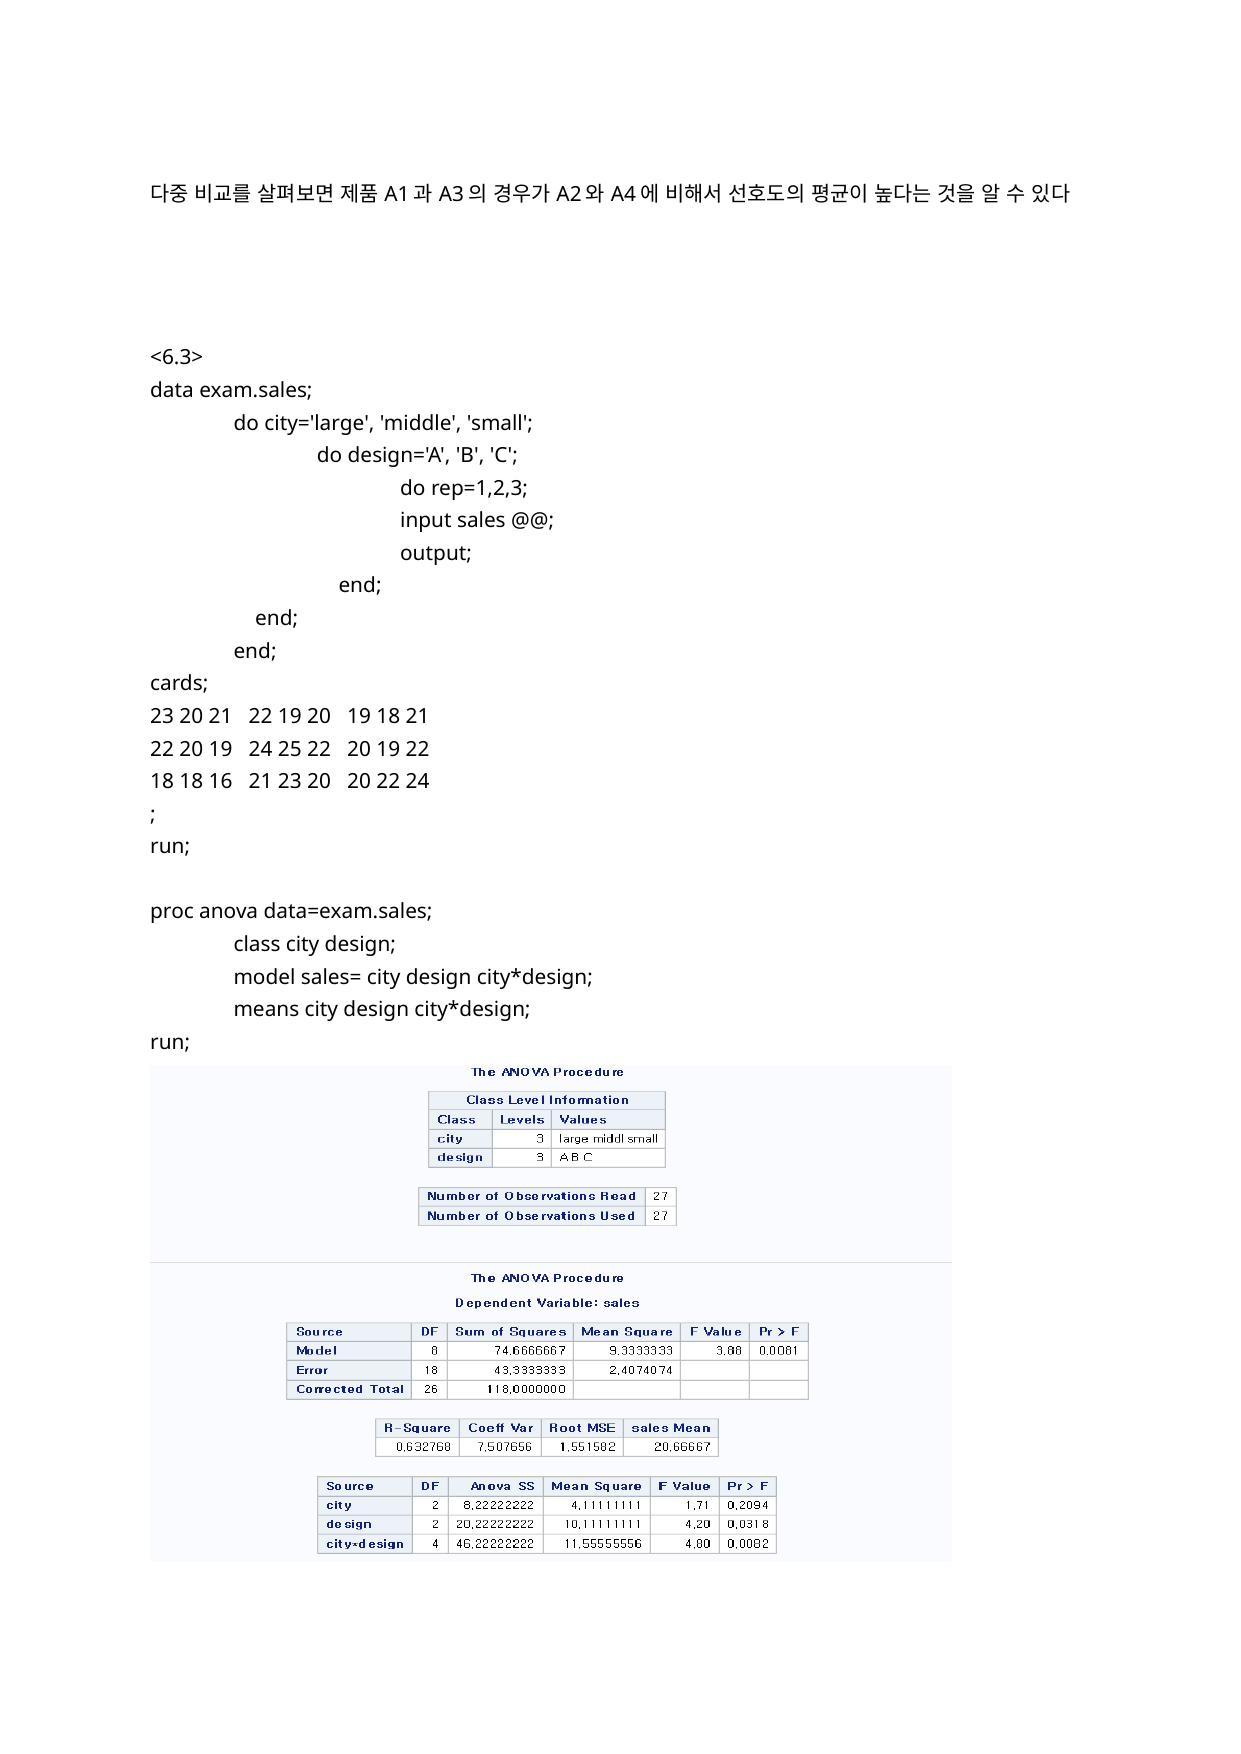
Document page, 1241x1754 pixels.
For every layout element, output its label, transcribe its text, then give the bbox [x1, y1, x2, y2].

text ; [150, 799, 1090, 827]
text end; [150, 603, 1090, 632]
text run; [150, 1027, 1090, 1056]
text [150, 177, 1090, 207]
text means city design city*design; [150, 994, 1090, 1023]
picture [150, 1059, 953, 1562]
text do design='A', 'B', 'C'; [150, 440, 1090, 469]
text model sales= city design city*design; [150, 962, 1090, 990]
text class city design; [150, 929, 1090, 958]
text data exam.sales; [150, 375, 1090, 403]
text 22 20 19 24 25 22 20 19 22 [150, 734, 1090, 762]
text cards; [150, 668, 1090, 697]
text end; [150, 571, 1090, 599]
text input sales @@; [150, 505, 1090, 534]
text 23 20 21 22 19 20 19 18 21 [150, 701, 1090, 729]
text 18 18 16 21 23 20 20 22 24 [150, 766, 1090, 795]
text do city='large', 'middle', 'small'; [150, 408, 1090, 436]
text run; [150, 831, 1090, 860]
text end; [150, 636, 1090, 664]
text do rep=1,2,3; [150, 473, 1090, 501]
text output; [150, 538, 1090, 566]
text proc anova data=exam.sales; [150, 897, 1090, 925]
text <6.3> [150, 342, 1090, 371]
